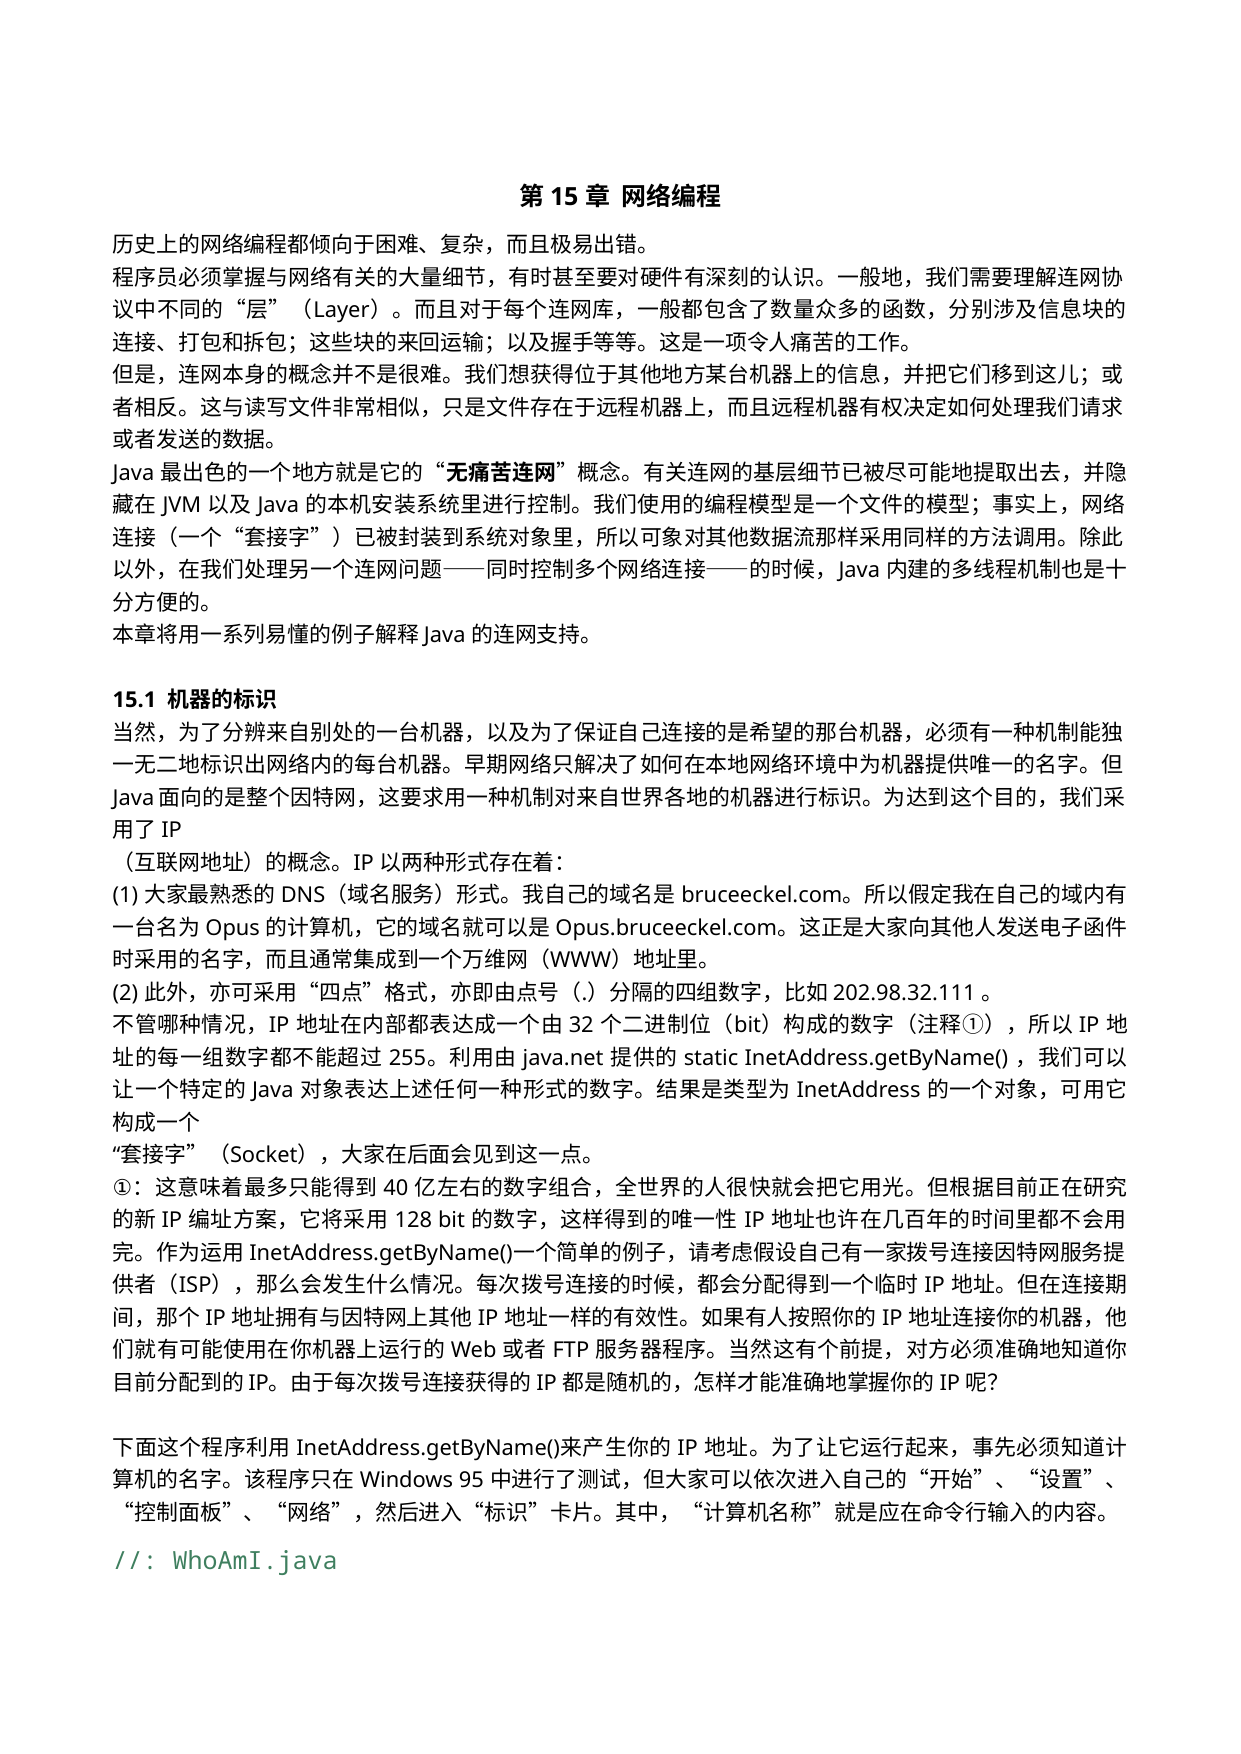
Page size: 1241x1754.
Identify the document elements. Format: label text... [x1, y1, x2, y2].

text Java 最出色的一个地方就是它的“无痛苦连网”概念。有关连网的基层细节已被尽可能地提取出去，并隐藏在 JVM 以及 Java 的本机安装系统里进行控制。我们使用的编程模型是一个文件的模型；事实上，网络连接（一个“套接字”）已被封装到系统对象里，所以可象对其他数据流那样采用同样的方法调用。除此以外，在我们处理另一个连网问题——同时控制多个网络连接——的时候，Java 内建的多线程机制也是十分方便的。 [112, 454, 1128, 617]
text (2) 此外，亦可采用“四点”格式，亦即由点号（.）分隔的四组数字，比如 202.98.32.111 。 [112, 974, 1128, 1007]
text “套接字”（Socket），大家在后面会见到这一点。 [112, 1137, 1128, 1169]
text 历史上的网络编程都倾向于困难、复杂，而且极易出错。 [112, 227, 1128, 259]
text 但是，连网本身的概念并不是很难。我们想获得位于其他地方某台机器上的信息，并把它们移到这儿；或者相反。这与读写文件非常相似，只是文件存在于远程机器上，而且远程机器有权决定如何处理我们请求或者发送的数据。 [112, 357, 1128, 454]
text //: WhoAmI.java [112, 1527, 1128, 1592]
text ①：这意味着最多只能得到 40 亿左右的数字组合，全世界的人很快就会把它用光。但根据目前正在研究的新IP 编址方案，它将采用 128 bit 的数字，这样得到的唯一性 IP 地址也许在几百年的时间里都不会用完。作为运用 InetAddress.getByName()一个简单的例子，请考虑假设自己有一家拨号连接因特网服务提供者（ISP），那么会发生什么情况。每次拨号连接的时候，都会分配得到一个临时 IP 地址。但在连接期间，那个 IP 地址拥有与因特网上其他 IP 地址一样的有效性。如果有人按照你的 IP 地址连接你的机器，他们就有可能使用在你机器上运行的 Web 或者 FTP 服务器程序。当然这有个前提，对方必须准确地知道你目前分配到的IP。由于每次拨号连接获得的 IP 都是随机的，怎样才能准确地掌握你的 IP 呢？ [112, 1169, 1128, 1397]
text 当然，为了分辨来自别处的一台机器，以及为了保证自己连接的是希望的那台机器，必须有一种机制能独一无二地标识出网络内的每台机器。早期网络只解决了如何在本地网络环境中为机器提供唯一的名字。但 Java面向的是整个因特网，这要求用一种机制对来自世界各地的机器进行标识。为达到这个目的，我们采用了 IP [112, 714, 1128, 844]
text 15.1 机器的标识 [112, 682, 1128, 714]
text 本章将用一系列易懂的例子解释 Java 的连网支持。 [112, 617, 1128, 649]
text 下面这个程序利用 InetAddress.getByName()来产生你的 IP 地址。为了让它运行起来，事先必须知道计算机的名字。该程序只在 Windows 95 中进行了测试，但大家可以依次进入自己的“开始”、“设置”、“控制面板”、“网络”，然后进入“标识”卡片。其中，“计算机名称”就是应在命令行输入的内容。 [112, 1429, 1128, 1527]
text 程序员必须掌握与网络有关的大量细节，有时甚至要对硬件有深刻的认识。一般地，我们需要理解连网协议中不同的“层”（Layer）。而且对于每个连网库，一般都包含了数量众多的函数，分别涉及信息块的连接、打包和拆包；这些块的来回运输；以及握手等等。这是一项令人痛苦的工作。 [112, 259, 1128, 357]
text 不管哪种情况，IP 地址在内部都表达成一个由 32 个二进制位（bit）构成的数字（注释①），所以 IP 地址的每一组数字都不能超过 255。利用由 java.net 提供的 static InetAddress.getByName() ，我们可以让一个特定的 Java 对象表达上述任何一种形式的数字。结果是类型为 InetAddress 的一个对象，可用它构成一个 [112, 1007, 1128, 1137]
text （互联网地址）的概念。IP 以两种形式存在着： [112, 844, 1128, 877]
text (1) 大家最熟悉的 DNS（域名服务）形式。我自己的域名是 bruceeckel.com。所以假定我在自己的域内有一台名为 Opus 的计算机，它的域名就可以是 Opus.bruceeckel.com。这正是大家向其他人发送电子函件时采用的名字，而且通常集成到一个万维网（WWW）地址里。 [112, 877, 1128, 974]
text 第 15 章 网络编程 [112, 162, 1128, 227]
